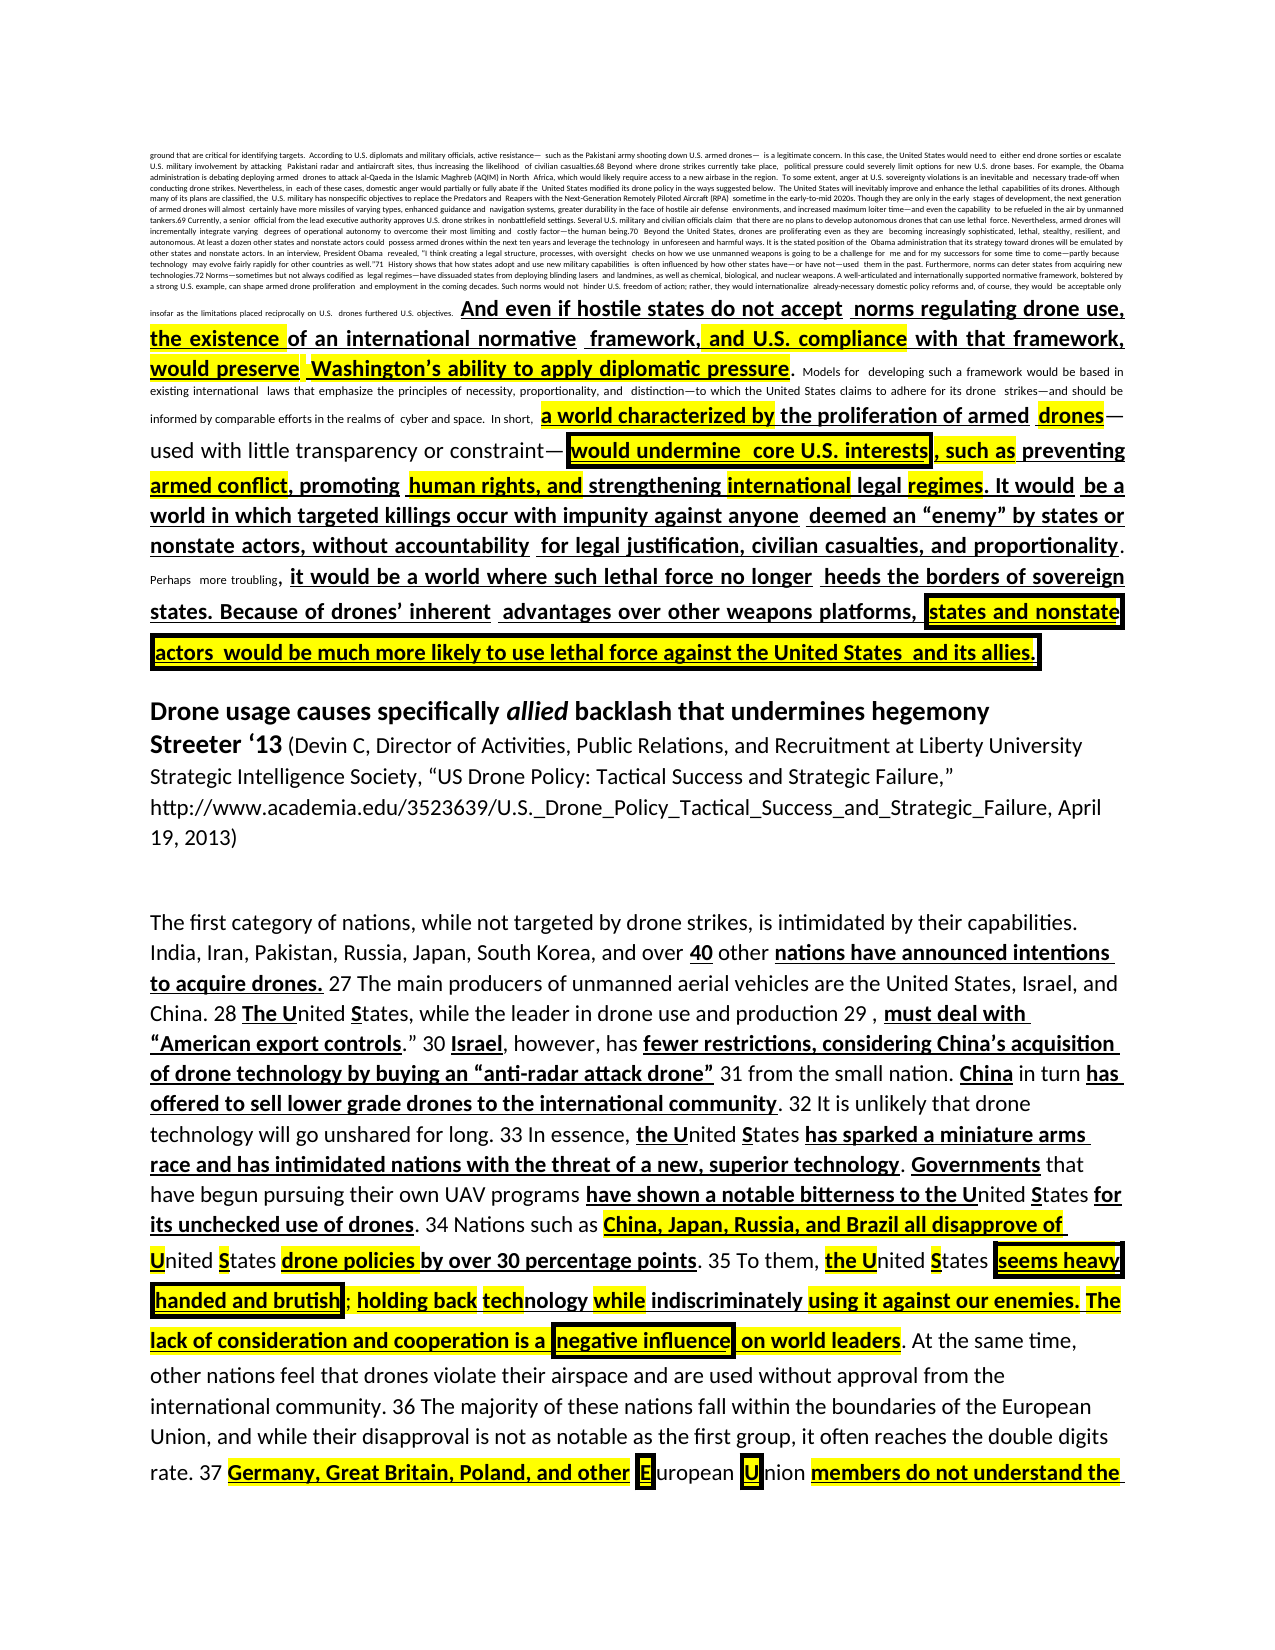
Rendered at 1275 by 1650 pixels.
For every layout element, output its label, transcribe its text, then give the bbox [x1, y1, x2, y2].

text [150, 150, 1125, 671]
subtitle Drone usage causes specifically allied backlash that undermines hegemony [150, 694, 1125, 727]
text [150, 908, 1125, 1490]
text Streeter ‘13 (Devin C, Director of Activities, Public Relations, and Recruitment at Liberty University Strategic Intelligence Society, “US Drone Policy: Tactical Success and Strategic Failure,” http://www.academia.edu/3523639/U.S._Drone_Policy_Tactical_Success_and_Strategic_Failure, April 19, 2013) [150, 727, 1125, 851]
